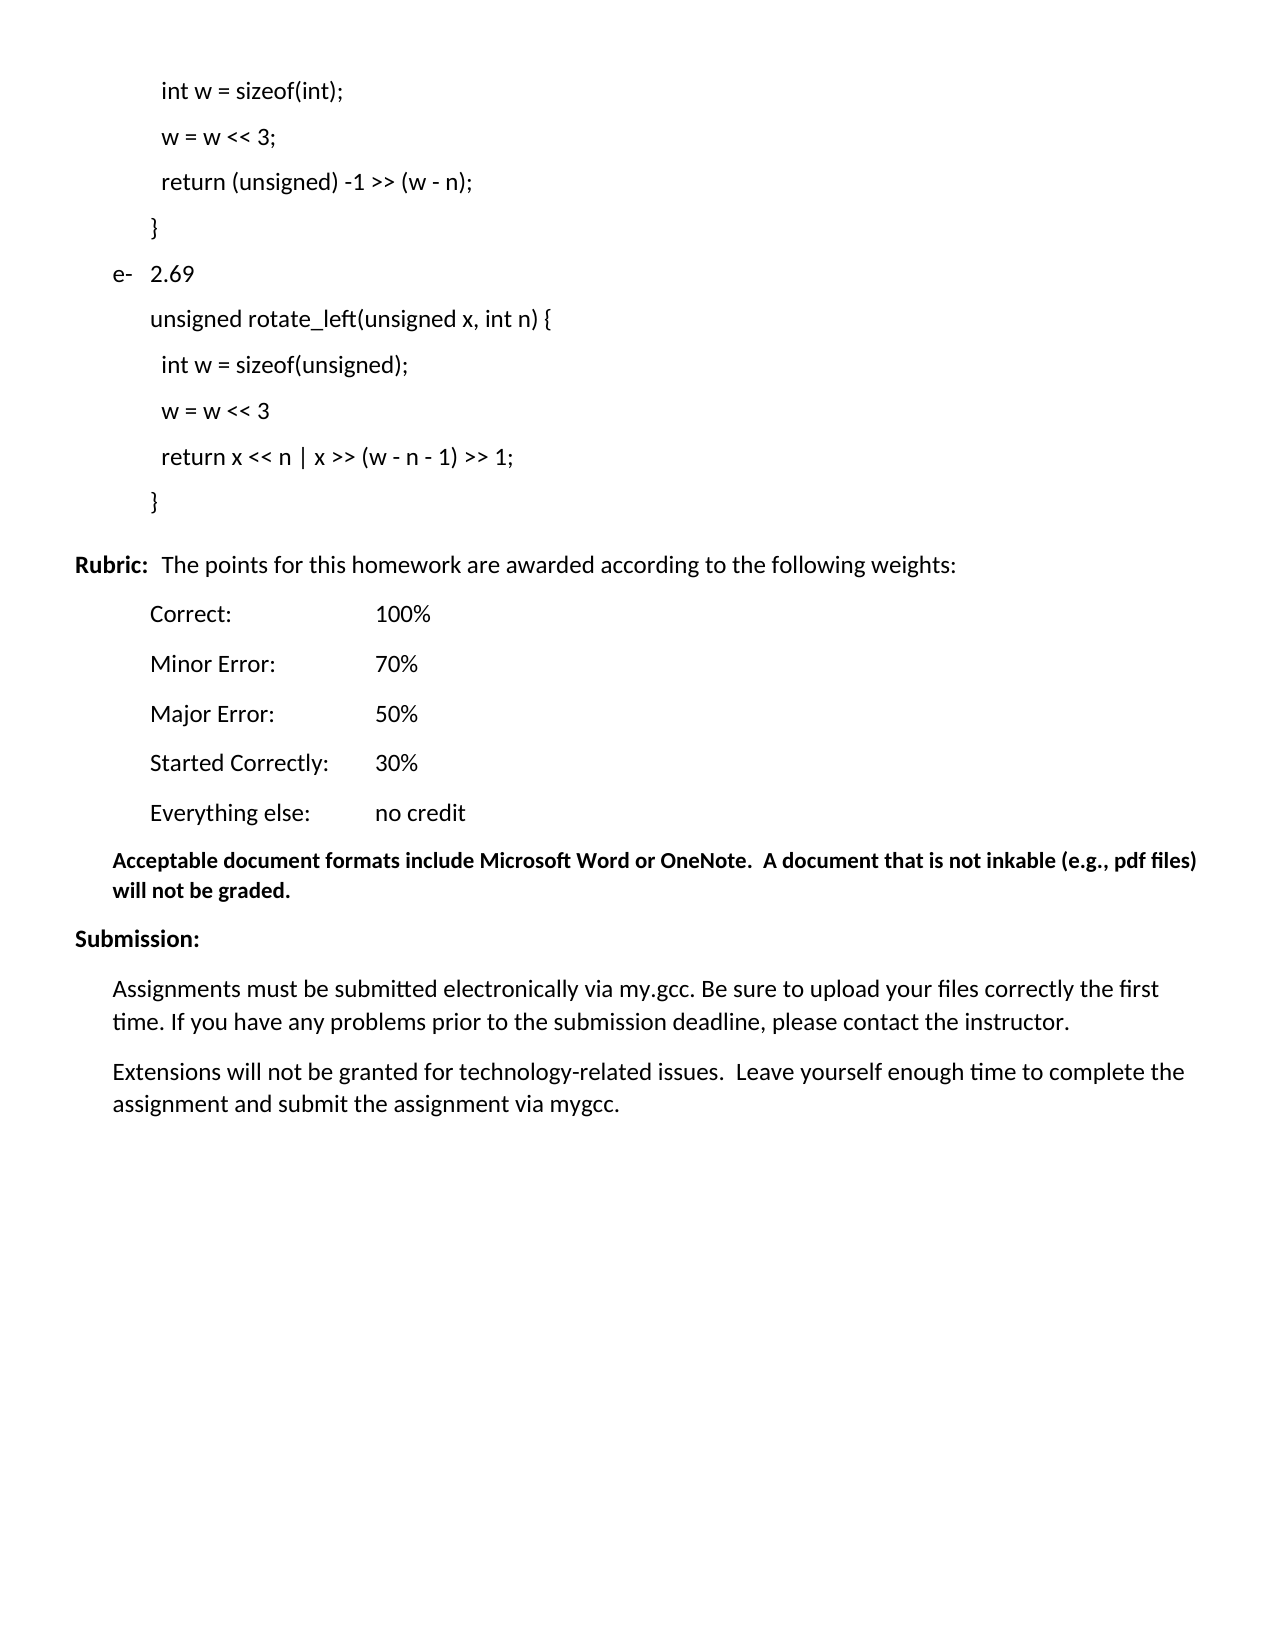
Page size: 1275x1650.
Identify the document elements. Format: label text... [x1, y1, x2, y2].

list } [150, 487, 1200, 517]
list } [150, 212, 1200, 243]
list w = w << 3 [150, 395, 1200, 426]
text Acceptable document formats include Microsoft Word or OneNote. A document that is not inkable (e.g., pdf files) will not be graded. [112, 846, 1200, 905]
text Assignments must be submitted electronically via my.gcc. Be sure to upload your files correctly the first time. If you have any problems prior to the submission deadline, please contact the instructor. [112, 973, 1200, 1037]
text Submission: [75, 923, 1200, 954]
text Correct: 100% [112, 598, 1200, 629]
list return x << n | x >> (w - n - 1) >> 1; [150, 441, 1200, 471]
list unsigned rotate_left(unsigned x, int n) { [150, 304, 1200, 334]
text Minor Error: 70% [112, 648, 1200, 679]
text Rubric: The points for this homework are awarded according to the following weights: [75, 549, 1200, 579]
text Started Correctly: 30% [112, 747, 1200, 778]
text Major Error: 50% [112, 698, 1200, 728]
list int w = sizeof(unsigned); [150, 349, 1200, 380]
text Everything else: no credit [112, 797, 1200, 827]
list int w = sizeof(int); [150, 75, 1200, 106]
list return (unsigned) -1 >> (w - n); [150, 166, 1200, 197]
list w = w << 3; [150, 121, 1200, 151]
list 2.69 [112, 258, 1200, 288]
text Extensions will not be granted for technology-related issues. Leave yourself enough time to complete the assignment and submit the assignment via mygcc. [112, 1056, 1200, 1119]
